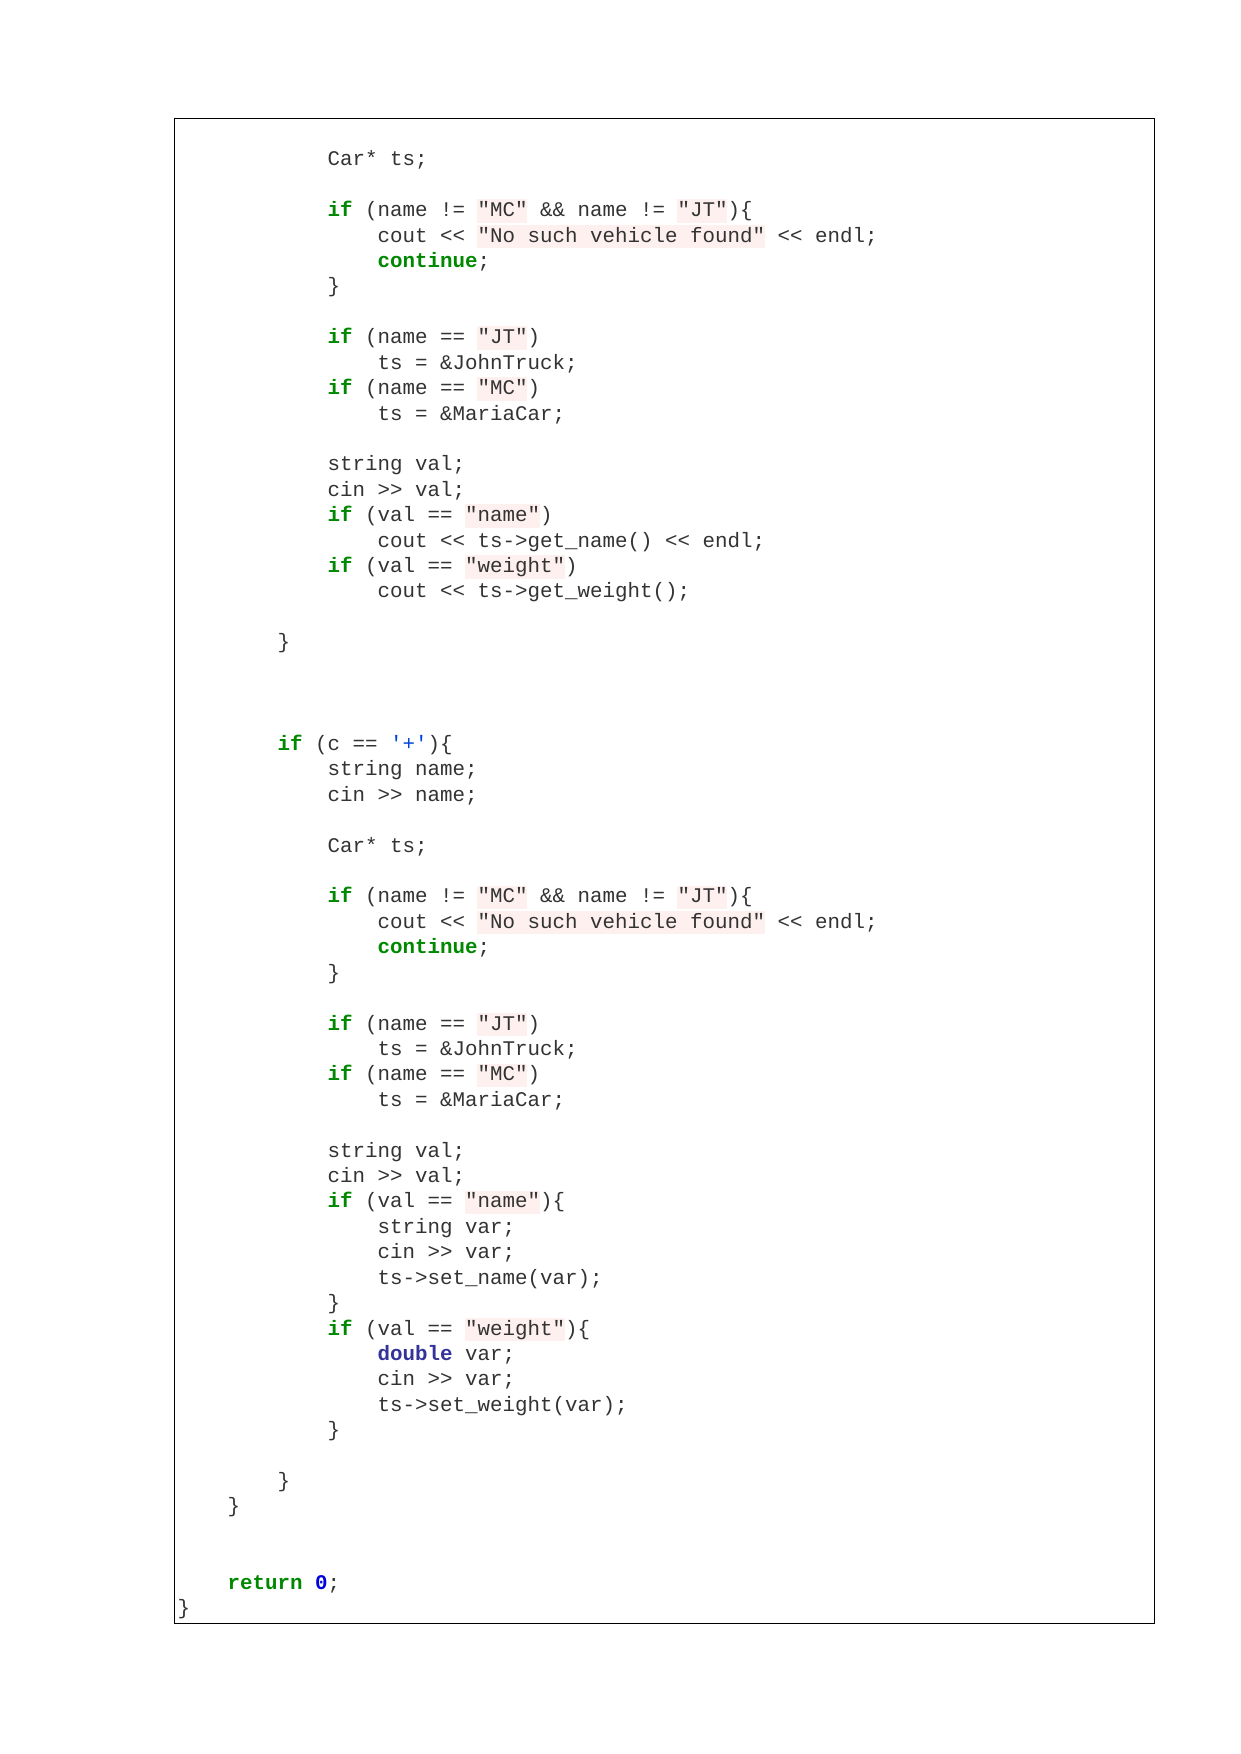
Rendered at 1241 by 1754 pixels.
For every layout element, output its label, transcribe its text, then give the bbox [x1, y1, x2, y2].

text double var; [177, 1341, 1152, 1367]
text } [177, 629, 1152, 655]
text string name; [177, 757, 1152, 782]
text cin >> var; [177, 1239, 1152, 1265]
text ts = &MariaCar; [177, 1087, 1152, 1112]
text } [177, 1494, 1152, 1519]
text Car* ts; [177, 833, 1152, 858]
text string var; [177, 1214, 1152, 1239]
text ts = &JohnTruck; [177, 350, 1152, 375]
text cout << "No such vehicle found" << endl; [177, 909, 1152, 934]
text if (val == "name") [177, 502, 1152, 528]
text if (val == "name"){ [177, 1189, 1152, 1214]
text cin >> val; [177, 1163, 1152, 1189]
text } [177, 1468, 1152, 1494]
text string val; [177, 1138, 1152, 1163]
text ts = &JohnTruck; [177, 1036, 1152, 1062]
text cin >> var; [177, 1367, 1152, 1392]
text if (name == "MC") [177, 1062, 1152, 1087]
text } [177, 274, 1152, 299]
text } [177, 1417, 1152, 1443]
text string val; [177, 452, 1152, 477]
text if (name == "JT") [177, 324, 1152, 350]
text ts = &MariaCar; [177, 401, 1152, 426]
text cout << ts->get_name() << endl; [177, 528, 1152, 553]
text continue; [177, 248, 1152, 274]
text if (val == "weight") [177, 553, 1152, 579]
text cin >> name; [177, 782, 1152, 807]
text if (name == "MC") [177, 375, 1152, 401]
text continue; [177, 934, 1152, 960]
text } [177, 960, 1152, 985]
text cin >> val; [177, 477, 1152, 502]
text ts->set_name(var); [177, 1265, 1152, 1290]
text if (name != "MC" && name != "JT"){ [177, 197, 1152, 223]
text if (c == '+'){ [177, 731, 1152, 757]
text } [177, 1290, 1152, 1316]
text return 0; [177, 1570, 1152, 1592]
text cout << "No such vehicle found" << endl; [177, 223, 1152, 248]
text if (name == "JT") [177, 1011, 1152, 1036]
text Car* ts; [177, 147, 1152, 172]
text cout << ts->get_weight(); [177, 579, 1152, 604]
text if (name != "MC" && name != "JT"){ [177, 884, 1152, 909]
text if (val == "weight"){ [177, 1316, 1152, 1341]
text ts->set_weight(var); [177, 1392, 1152, 1417]
text } [175, 1592, 1154, 1623]
